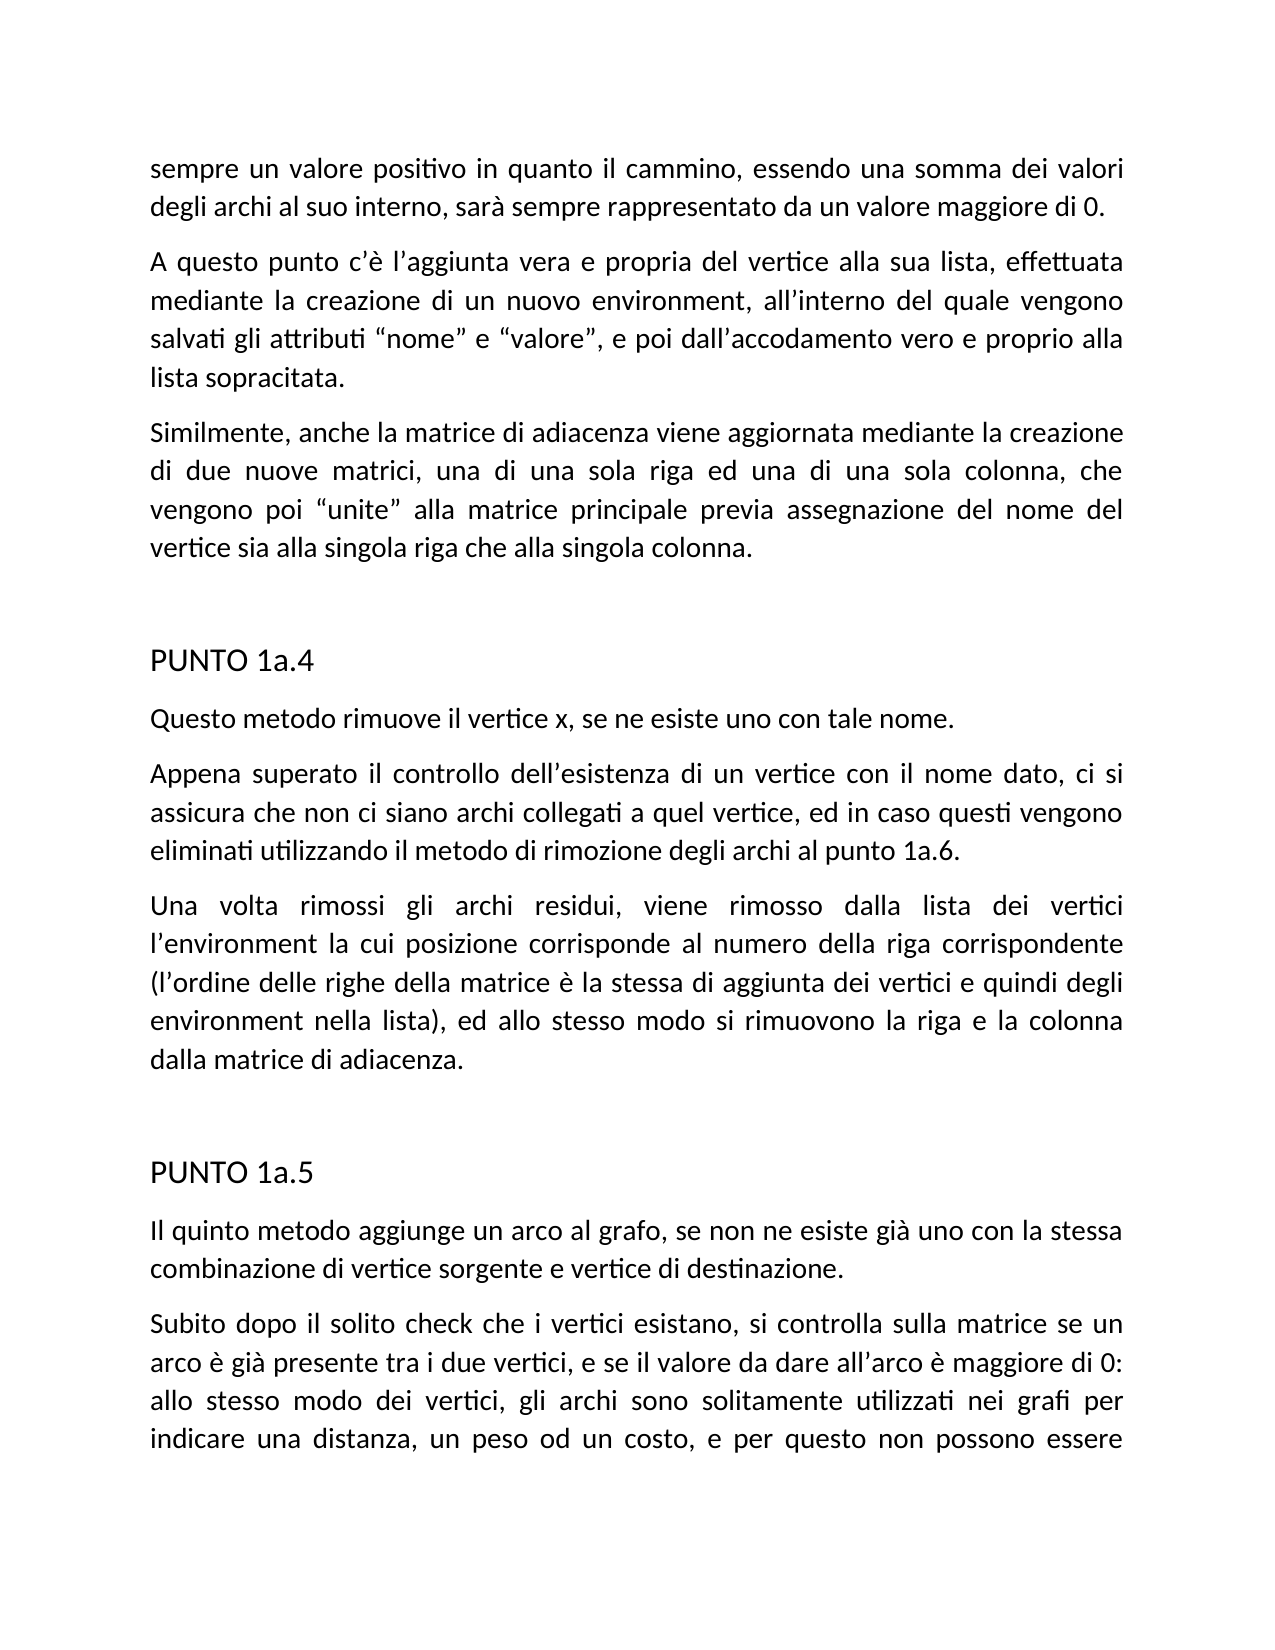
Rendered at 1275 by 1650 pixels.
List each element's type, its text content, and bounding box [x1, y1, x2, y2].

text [150, 150, 1125, 224]
text Una volta rimossi gli archi residui, viene rimosso dalla lista dei vertici l’environment la cui posizione corrisponde al numero della riga corrispondente (l’ordine delle righe della matrice è la stessa di aggiunta dei vertici e quindi degli environment nella lista), ed allo stesso modo si rimuovono la riga e la colonna dalla matrice di adiacenza. [150, 887, 1125, 1077]
text Il quinto metodo aggiunge un arco al grafo, se non ne esiste già uno con la stessa combinazione di vertice sorgente e vertice di destinazione. [150, 1212, 1125, 1286]
text PUNTO 1a.4 [150, 639, 1125, 680]
text Questo metodo rimuove il vertice x, se ne esiste uno con tale nome. [150, 700, 1125, 736]
text A questo punto c’è l’aggiunta vera e propria del vertice alla sua lista, effettuata mediante la creazione di un nuovo environment, all’interno del quale vengono salvati gli attributi “nome” e “valore”, e poi dall’accodamento vero e proprio alla lista sopracitata. [150, 243, 1125, 394]
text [150, 1305, 1125, 1456]
text Similmente, anche la matrice di adiacenza viene aggiornata mediante la creazione di due nuove matrici, una di una sola riga ed una di una sola colonna, che vengono poi “unite” alla matrice principale previa assegnazione del nome del vertice sia alla singola riga che alla singola colonna. [150, 414, 1125, 565]
text PUNTO 1a.5 [150, 1151, 1125, 1192]
text Appena superato il controllo dell’esistenza di un vertice con il nome dato, ci si assicura che non ci siano archi collegati a quel vertice, ed in caso questi vengono eliminati utilizzando il metodo di rimozione degli archi al punto 1a.6. [150, 755, 1125, 868]
